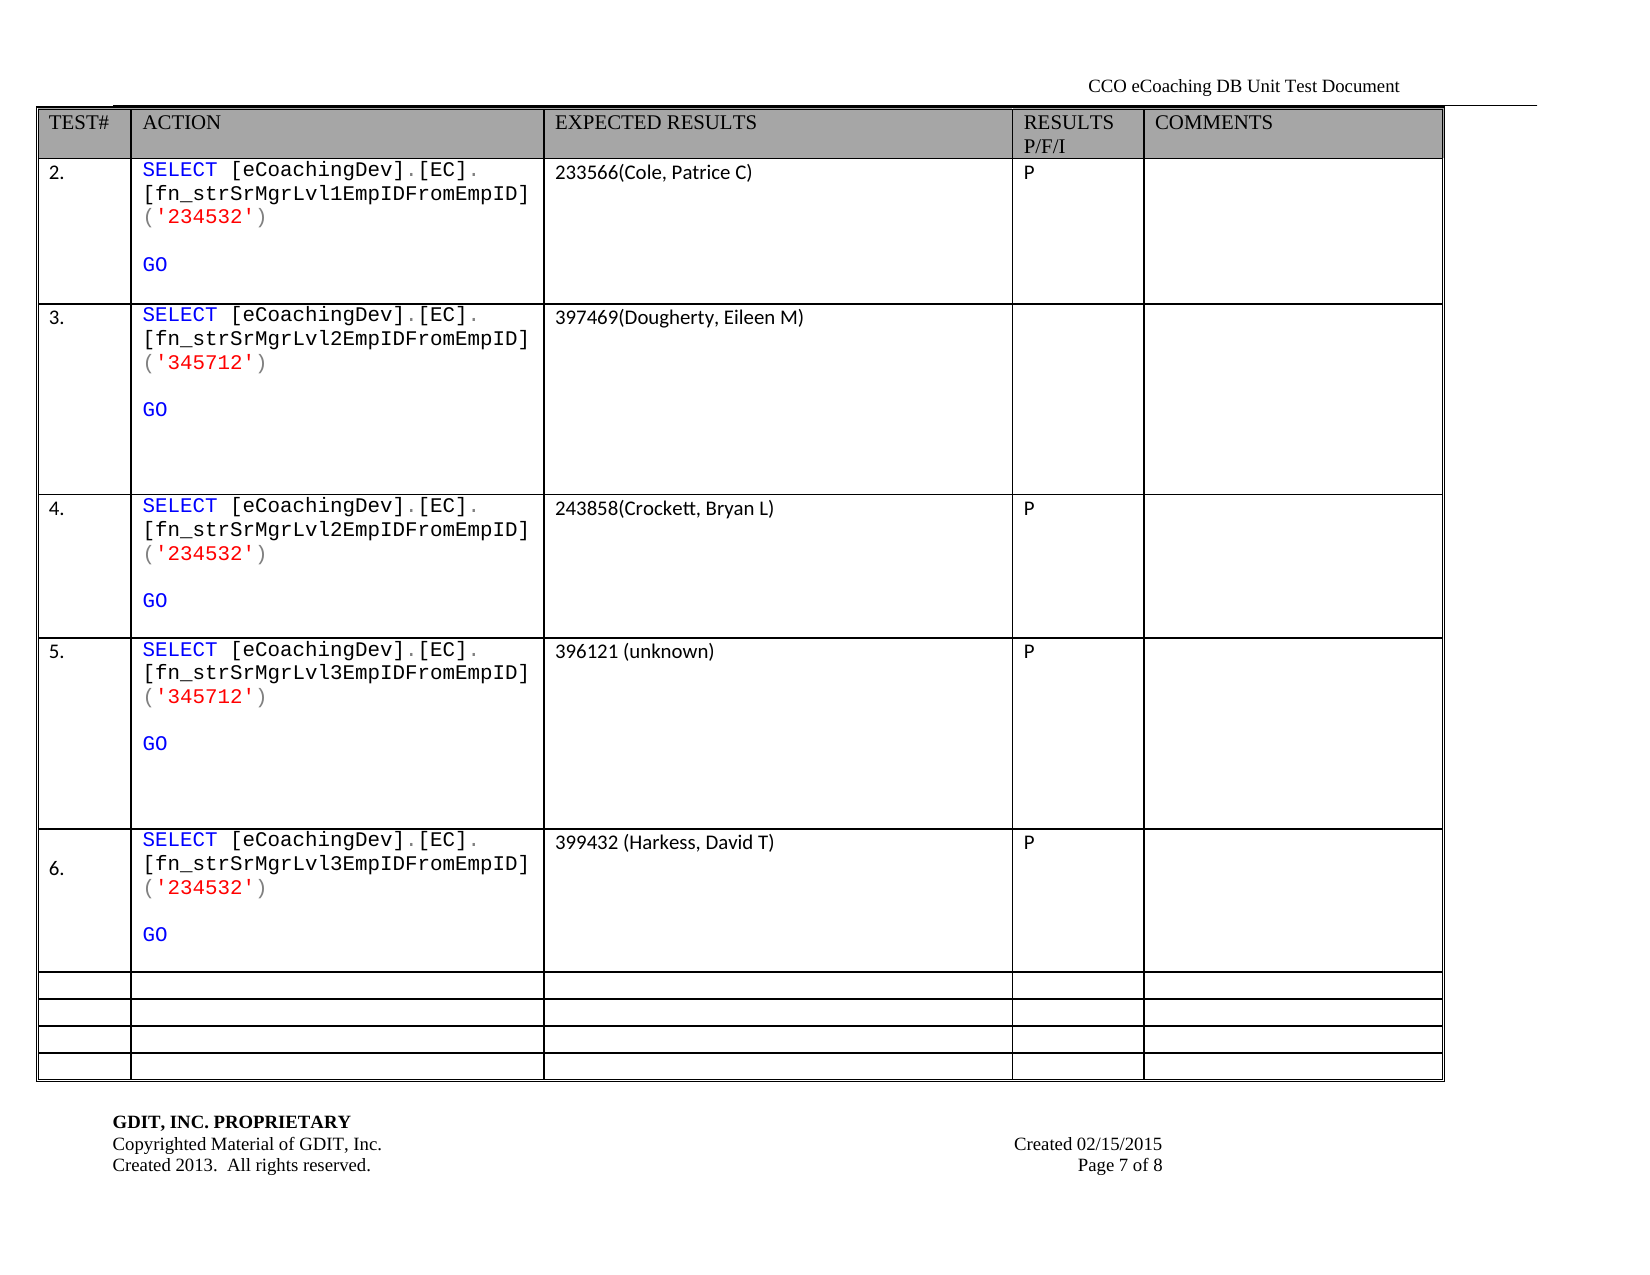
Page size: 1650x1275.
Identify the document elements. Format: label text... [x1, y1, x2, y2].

table_cell SELECT [eCoachingDev].[EC].[fn_strSrMgrLvl2EmpIDFromEmpID] ('234532') GO [132, 495, 543, 637]
table_cell [1145, 830, 1442, 971]
table_cell [545, 1027, 1012, 1052]
table_cell SELECT [eCoachingDev].[EC].[fn_strSrMgrLvl3EmpIDFromEmpID] ('345712') GO [132, 639, 543, 828]
table_cell [1145, 1027, 1442, 1052]
table_cell 243858(Crockett, Bryan L) [545, 495, 1012, 637]
table_cell [1013, 1054, 1143, 1079]
table_cell 3. [39, 305, 130, 494]
table_cell [1145, 1054, 1442, 1079]
table_cell [1013, 305, 1143, 494]
table_cell [1013, 1000, 1143, 1025]
table_cell [1013, 973, 1143, 998]
table_cell [1145, 495, 1442, 637]
table_cell P [1013, 495, 1143, 637]
table_cell 5. [39, 639, 130, 828]
table_cell 233566(Cole, Patrice C) [545, 159, 1012, 303]
table_cell [1145, 973, 1442, 998]
table_cell [1013, 1027, 1143, 1052]
table_cell P [1013, 639, 1143, 828]
table_cell [39, 1027, 130, 1052]
table_cell 396121 (unknown) [545, 639, 1012, 828]
table_cell 399432 (Harkess, David T) [545, 830, 1012, 971]
table_cell [132, 1054, 543, 1079]
table_header EXPECTED RESULTS [545, 110, 1012, 158]
table_cell SELECT [eCoachingDev].[EC].[fn_strSrMgrLvl2EmpIDFromEmpID] ('345712') GO [132, 305, 543, 494]
table_header TEST# [39, 110, 130, 158]
table_header COMMENTS [1145, 110, 1442, 158]
table_cell [545, 973, 1012, 998]
table_cell [132, 1027, 543, 1052]
table_cell 397469(Dougherty, Eileen M) [545, 305, 1012, 494]
table_header RESULTS P/F/I [1013, 110, 1143, 158]
table_cell P [1013, 830, 1143, 971]
table_cell SELECT [eCoachingDev].[EC].[fn_strSrMgrLvl1EmpIDFromEmpID] ('234532') GO [132, 159, 543, 303]
table_cell [132, 1000, 543, 1025]
table_cell [545, 1054, 1012, 1079]
table_cell [39, 1054, 130, 1079]
table_cell 6. [39, 830, 130, 971]
table_cell [545, 1000, 1012, 1025]
table_cell [1145, 1000, 1442, 1025]
table_cell [39, 1000, 130, 1025]
table_cell 4. [39, 495, 130, 637]
table_cell [39, 973, 130, 998]
table_cell P [1013, 159, 1143, 303]
table_cell [1145, 305, 1442, 494]
table_cell SELECT [eCoachingDev].[EC].[fn_strSrMgrLvl3EmpIDFromEmpID] ('234532') GO [132, 830, 543, 971]
table_cell [132, 973, 543, 998]
table_cell 2. [39, 159, 130, 303]
table_header ACTION [132, 110, 543, 158]
table_cell [1145, 639, 1442, 828]
table_cell [1145, 159, 1442, 303]
